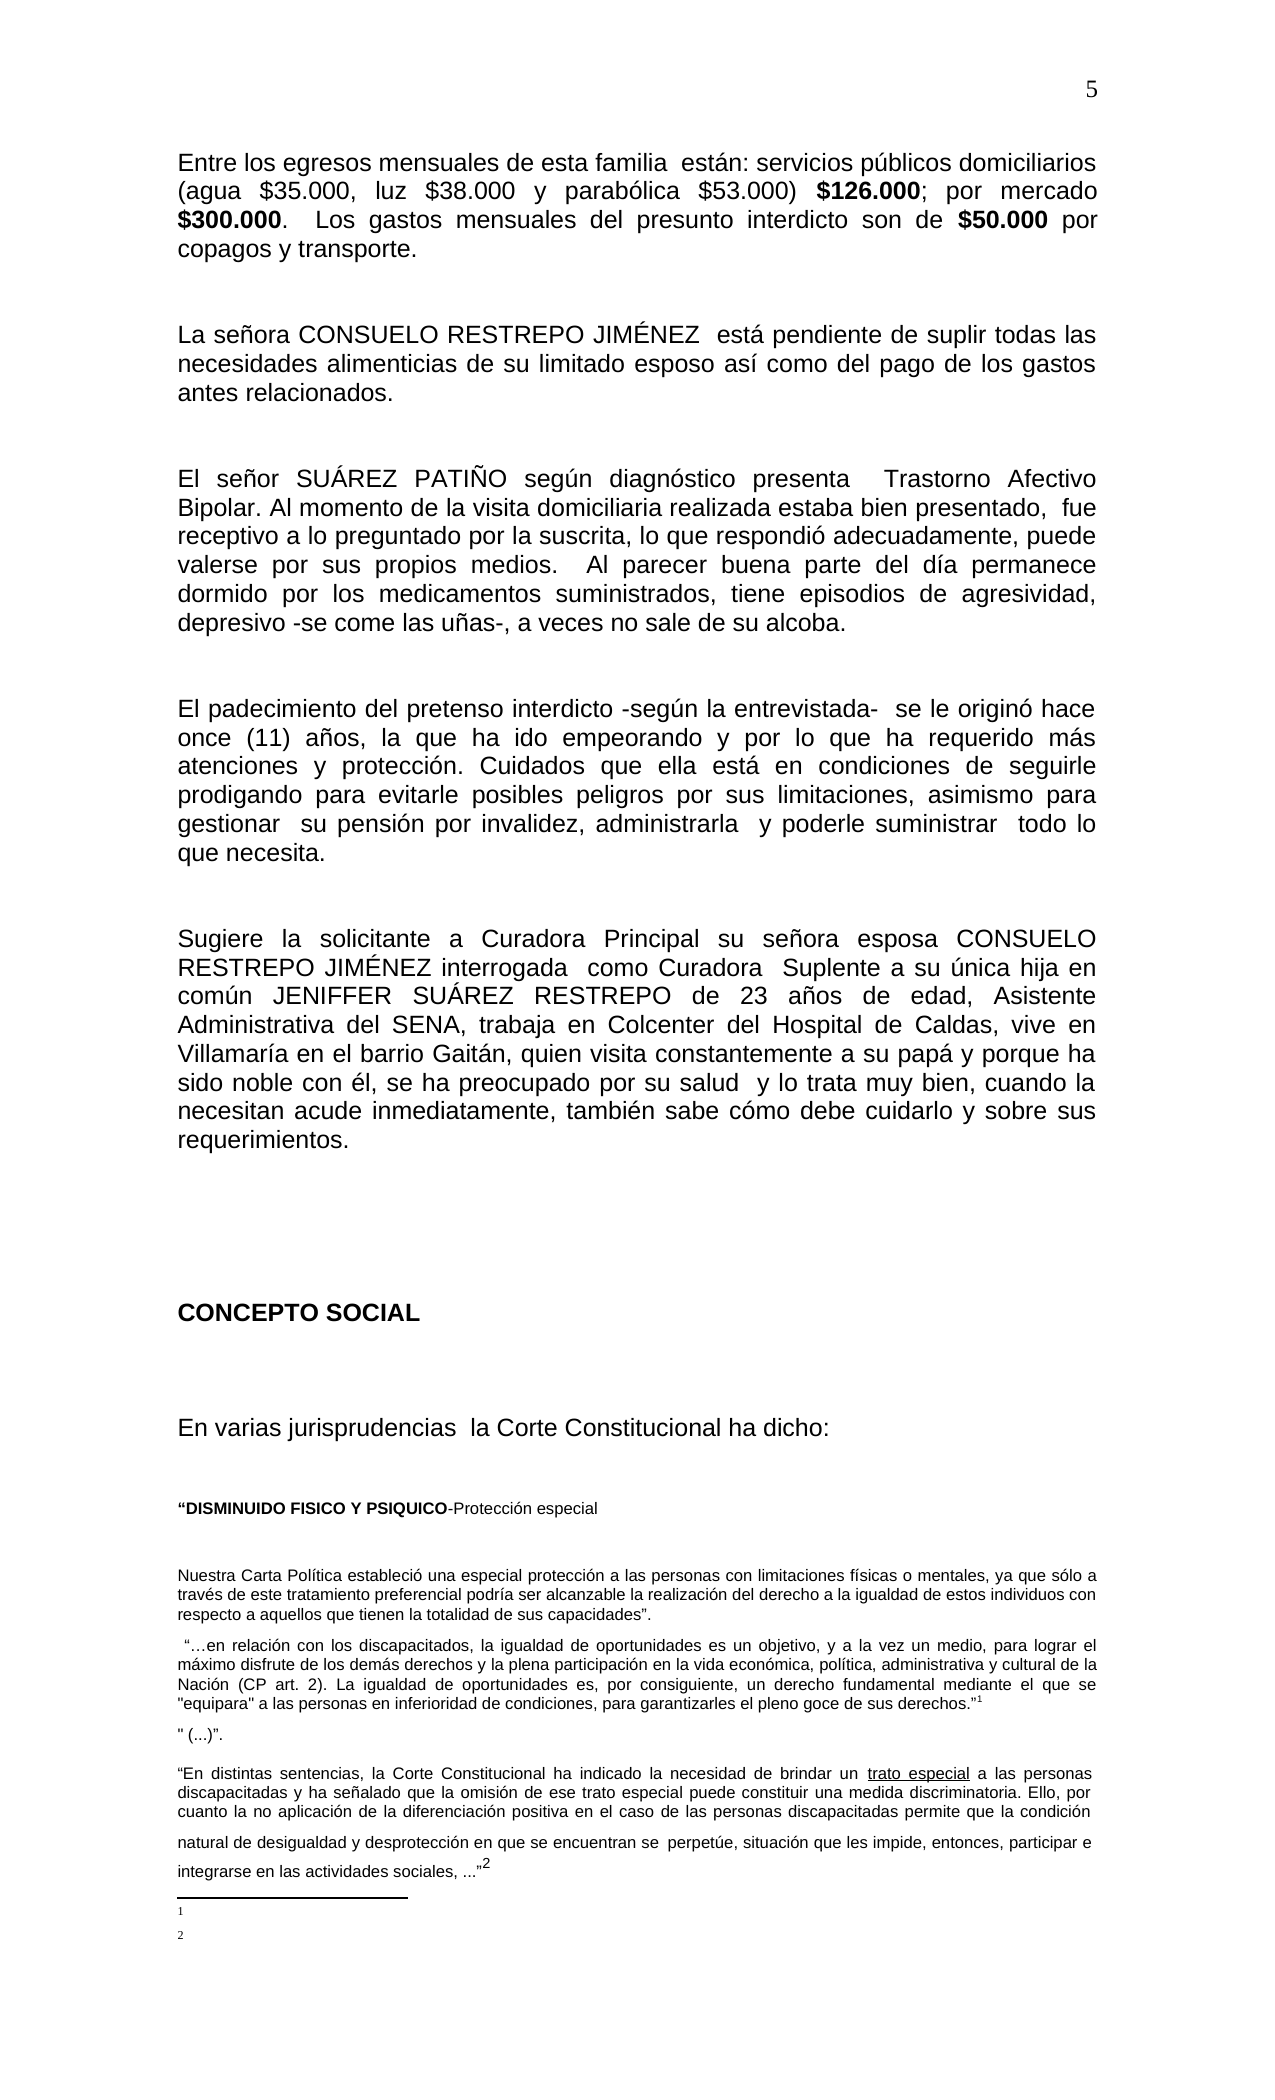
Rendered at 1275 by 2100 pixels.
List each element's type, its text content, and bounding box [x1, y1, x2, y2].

text “En distintas sentencias, la Corte Constitucional ha indicado la necesidad de brindar un trato especial a las personas discapacitadas y ha señalado que la omisión de ese trato especial puede constituir una medida discriminatoria. Ello, por cuanto la no aplicación de la diferenciación positiva en el caso de las personas discapacitadas permite que la condición natural de desigualdad y desprotección en que se encuentran se perpetúe, situación que les impide, entonces, participar e integrarse en las actividades sociales, ...” [177, 1763, 1092, 1883]
text En varias jurisprudencias la Corte Constitucional ha dicho: [177, 1413, 1098, 1441]
text El padecimiento del pretenso interdicto -según la entrevistada- se le originó hace once (11) años, la que ha ido empeorando y por lo que ha requerido más atenciones y protección. Cuidados que ella está en condiciones de seguirle prodigando para evitarle posibles peligros por sus limitaciones, asimismo para gestionar su pensión por invalidez, administrarla y poderle suministrar todo lo que necesita. [177, 694, 1098, 866]
text " (...)”. [177, 1725, 1092, 1744]
text Sugiere la solicitante a Curadora Principal su señora esposa CONSUELO RESTREPO JIMÉNEZ interrogada como Curadora Suplente a su única hija en común JENIFFER SUÁREZ RESTREPO de 23 años de edad, Asistente Administrativa del SENA, trabaja en Colcenter del Hospital de Caldas, vive en Villamaría en el barrio Gaitán, quien visita constantemente a su papá y porque ha sido noble con él, se ha preocupado por su salud y lo trata muy bien, cuando la necesitan acude inmediatamente, también sabe cómo debe cuidarlo y sobre sus requerimientos. [177, 924, 1098, 1154]
text El señor SUÁREZ PATIÑO según diagnóstico presenta Trastorno Afectivo Bipolar. Al momento de la visita domiciliaria realizada estaba bien presentado, fue receptivo a lo preguntado por la suscrita, lo que respondió adecuadamente, puede valerse por sus propios medios. Al parecer buena parte del día permanece dormido por los medicamentos suministrados, tiene episodios de agresividad, depresivo -se come las uñas-, a veces no sale de su alcoba. [177, 464, 1098, 636]
text Entre los egresos mensuales de esta familia están: servicios públicos domiciliarios (agua $35.000, luz $38.000 y parabólica $53.000) $126.000; por mercado $300.000. Los gastos mensuales del presunto interdicto son de $50.000 por copagos y transporte. [177, 148, 1098, 263]
text Nuestra Carta Política estableció una especial protección a las personas con limitaciones físicas o mentales, ya que sólo a través de este tratamiento preferencial podría ser alcanzable la realización del derecho a la igualdad de estos individuos con respecto a aquellos que tienen la totalidad de sus capacidades”. [177, 1566, 1098, 1623]
text “DISMINUIDO FISICO Y PSIQUICO-Protección especial [177, 1499, 1098, 1518]
text CONCEPTO SOCIAL [177, 1298, 1098, 1326]
text “…en relación con los discapacitados, la igualdad de oportunidades es un objetivo, y a la vez un medio, para lograr el máximo disfrute de los demás derechos y la plena participación en la vida económica, política, administrativa y cultural de la Nación (CP art. 2). La igualdad de oportunidades es, por consiguiente, un derecho fundamental mediante el que se "equipara" a las personas en inferioridad de condiciones, para garantizarles el pleno goce de sus derechos.” [177, 1636, 1098, 1713]
text La señora CONSUELO RESTREPO JIMÉNEZ está pendiente de suplir todas las necesidades alimenticias de su limitado esposo así como del pago de los gastos antes relacionados. [177, 320, 1098, 406]
